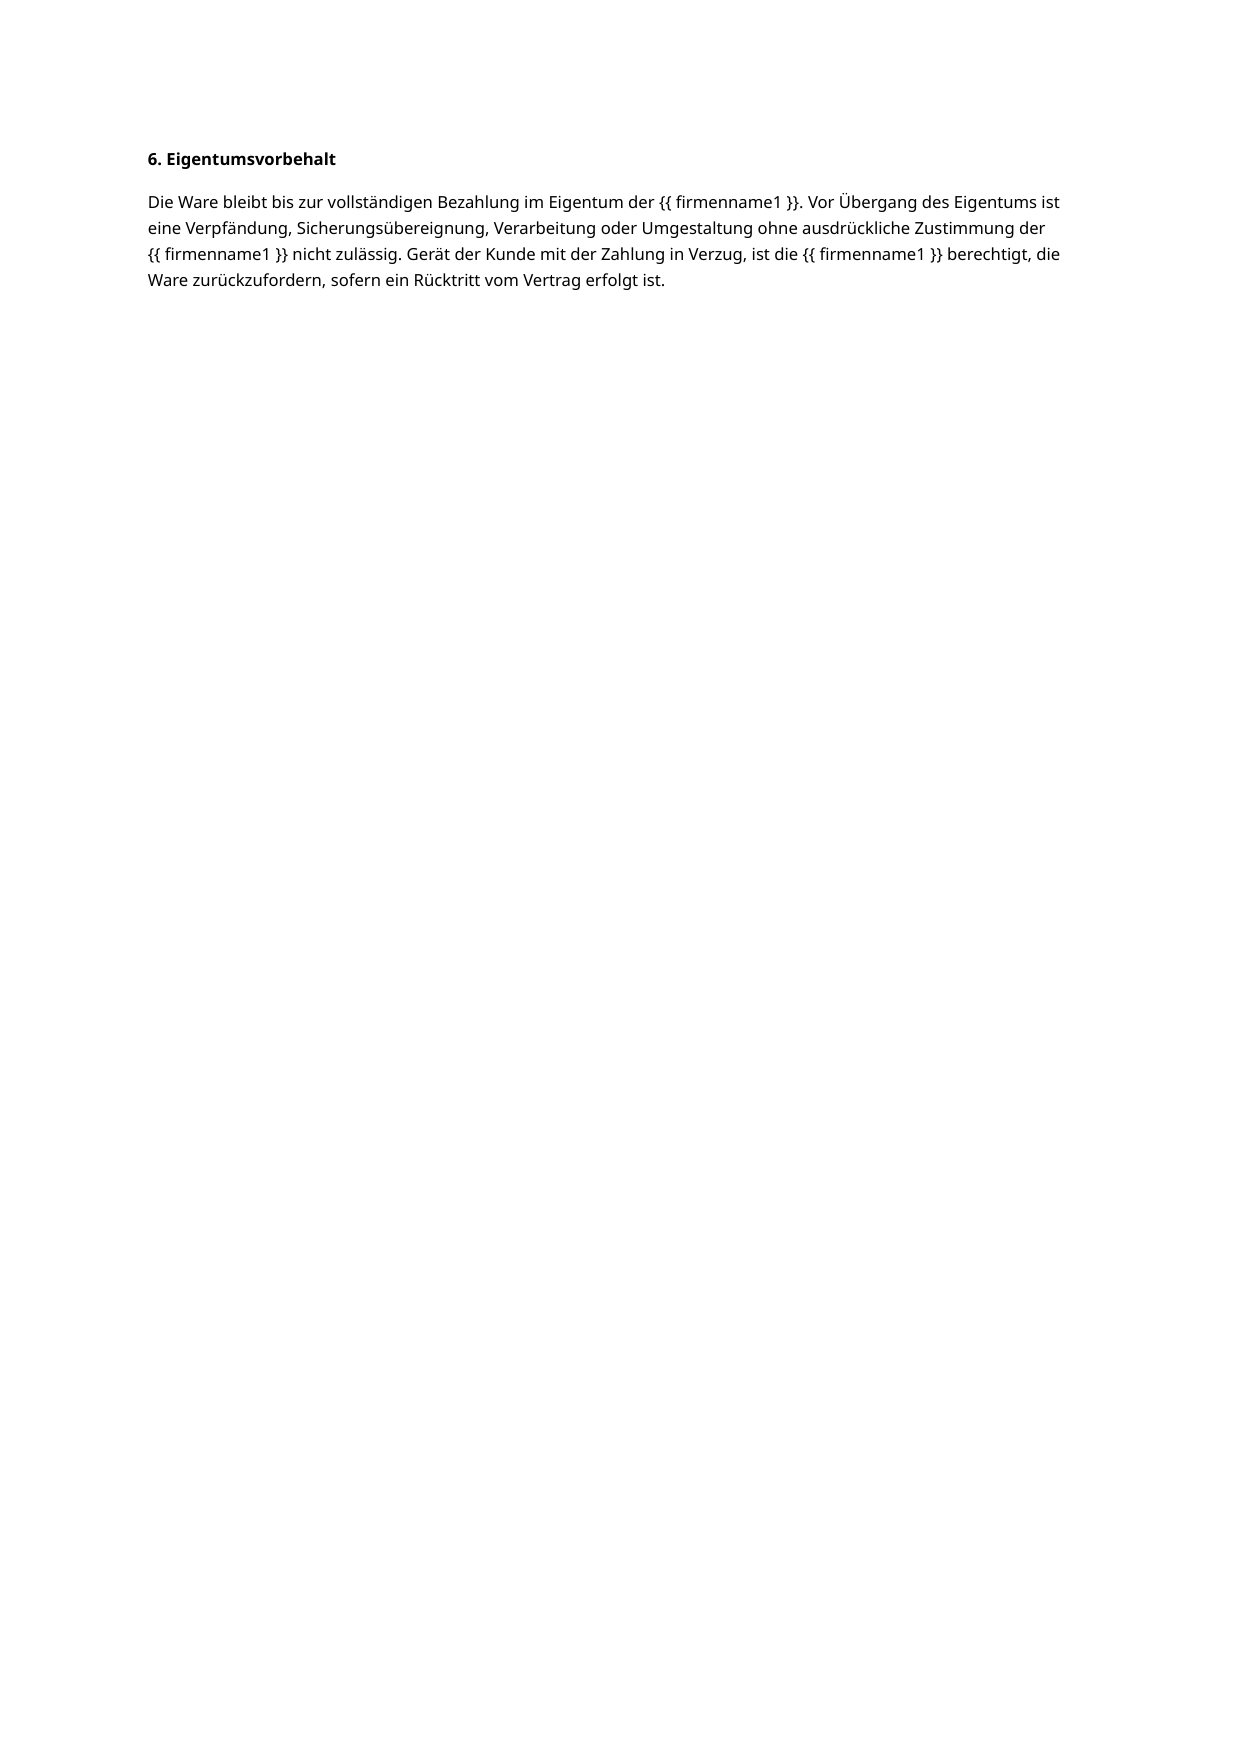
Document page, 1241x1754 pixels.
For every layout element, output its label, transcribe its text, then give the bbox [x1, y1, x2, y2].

text 6. Eigentumsvorbehalt [148, 148, 1093, 170]
text Die Ware bleibt bis zur vollständigen Bezahlung im Eigentum der {{ firmenname1 }}. Vor Übergang des Eigentums ist eine Verpfändung, Sicherungsübereignung, Verarbeitung oder Umgestaltung ohne ausdrückliche Zustimmung der {{ firmenname1 }} nicht zulässig. Gerät der Kunde mit der Zahlung in Verzug, ist die {{ firmenname1 }} berechtigt, die Ware zurückzufordern, sofern ein Rücktritt vom Vertrag erfolgt ist. [148, 190, 1093, 291]
